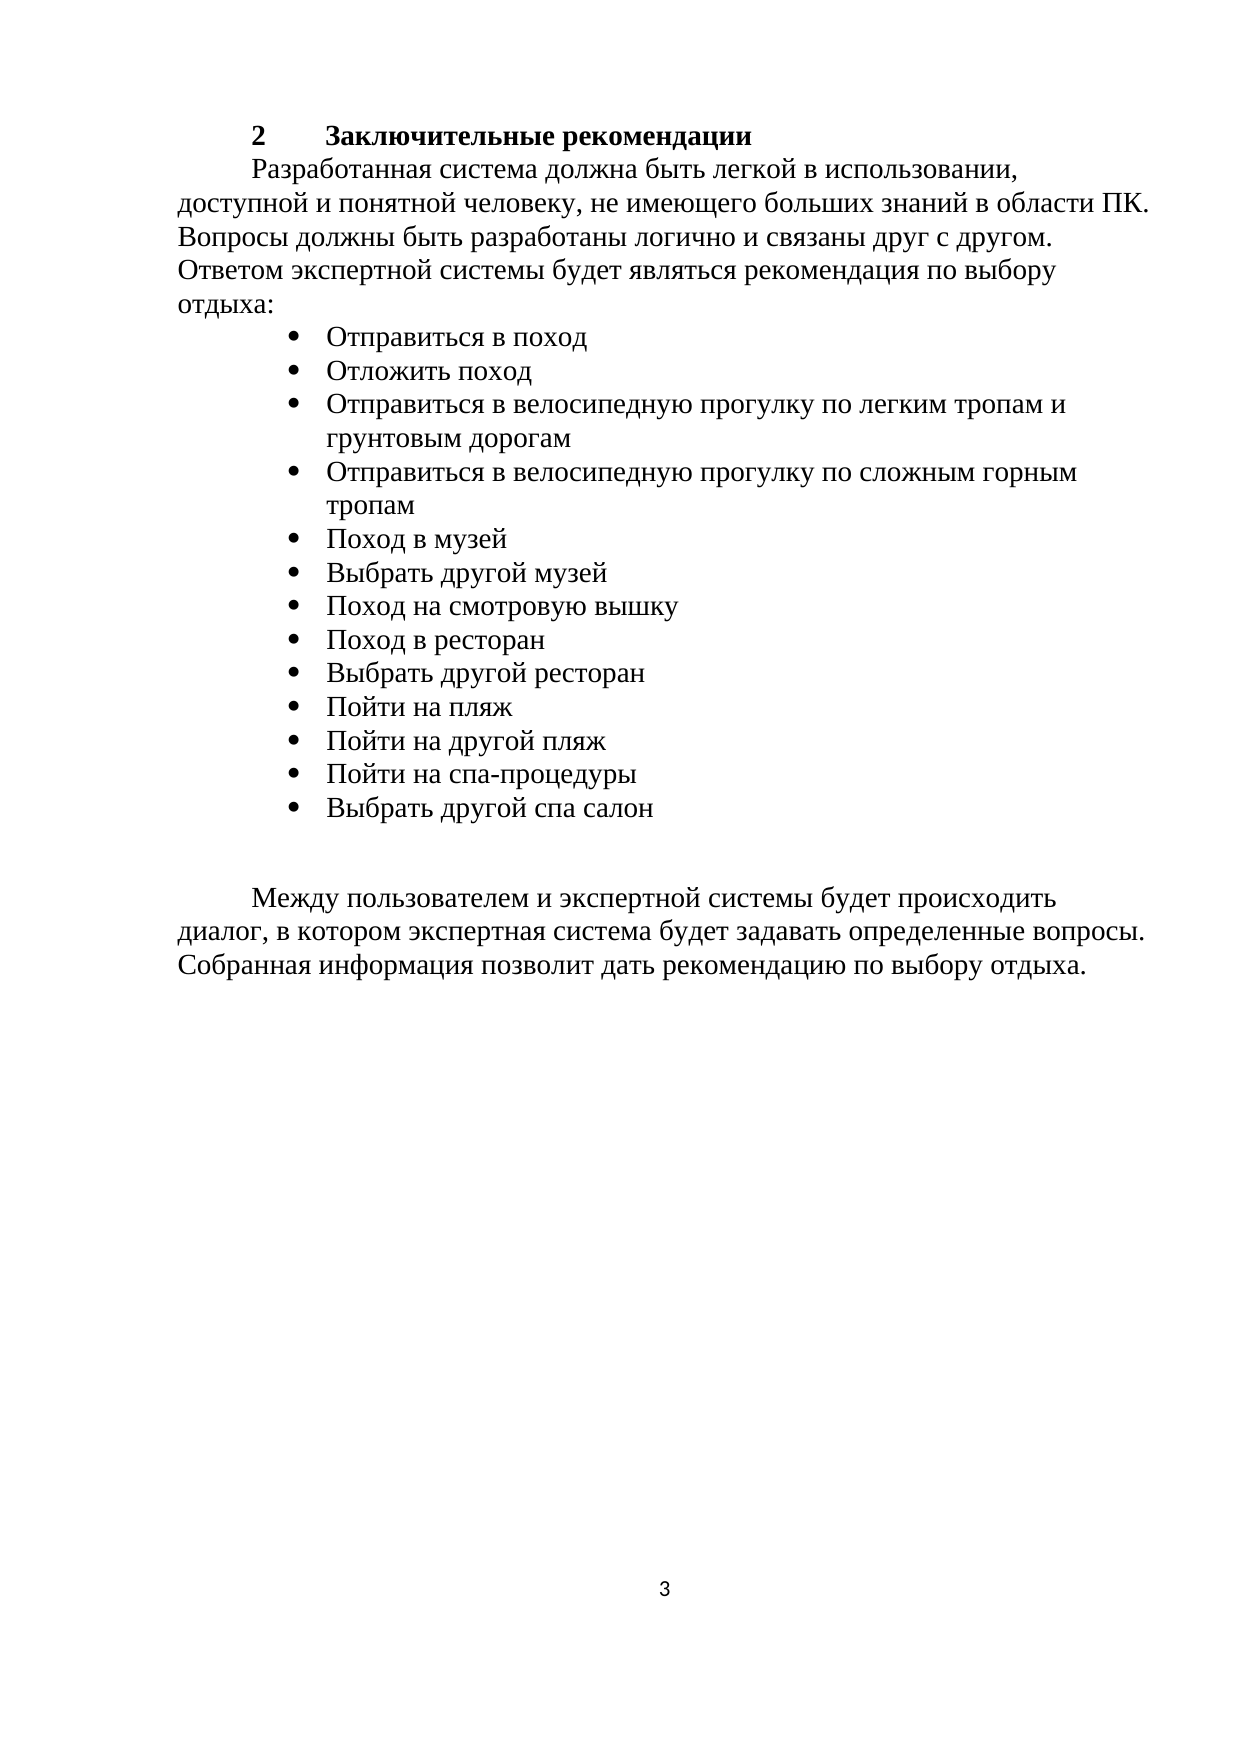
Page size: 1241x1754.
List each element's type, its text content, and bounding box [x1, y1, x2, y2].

list Отправиться в велосипедную прогулку по легким тропам и грунтовым дорогам [288, 387, 1152, 454]
list Поход на смотровую вышку [288, 588, 1152, 622]
list Отправиться в поход [288, 319, 1152, 353]
text Ответом экспертной системы будет являться рекомендация по выбору отдыха: [177, 252, 1152, 319]
text Разработанная система должна быть легкой в использовании, доступной и понятной человеку, не имеющего больших знаний в области ПК. Вопросы должны быть разработаны логично и связаны друг с другом. [177, 152, 1152, 252]
list Выбрать другой музей [288, 555, 1152, 588]
list Пойти на пляж [288, 689, 1152, 723]
list Пойти на другой пляж [288, 723, 1152, 757]
list Отложить поход [288, 353, 1152, 387]
list Выбрать другой ресторан [288, 656, 1152, 689]
list Поход в музей [288, 521, 1152, 555]
list Выбрать другой спа салон [288, 790, 1152, 824]
text Между пользователем и экспертной системы будет происходить диалог, в котором экспертная система будет задавать определенные вопросы. Собранная информация позволит дать рекомендацию по выбору отдыха. [177, 880, 1152, 981]
list Пойти на спа-процедуры [288, 757, 1152, 790]
list Заключительные рекомендации [251, 118, 1152, 152]
list Поход в ресторан [288, 622, 1152, 656]
list Отправиться в велосипедную прогулку по сложным горным тропам [288, 454, 1152, 521]
